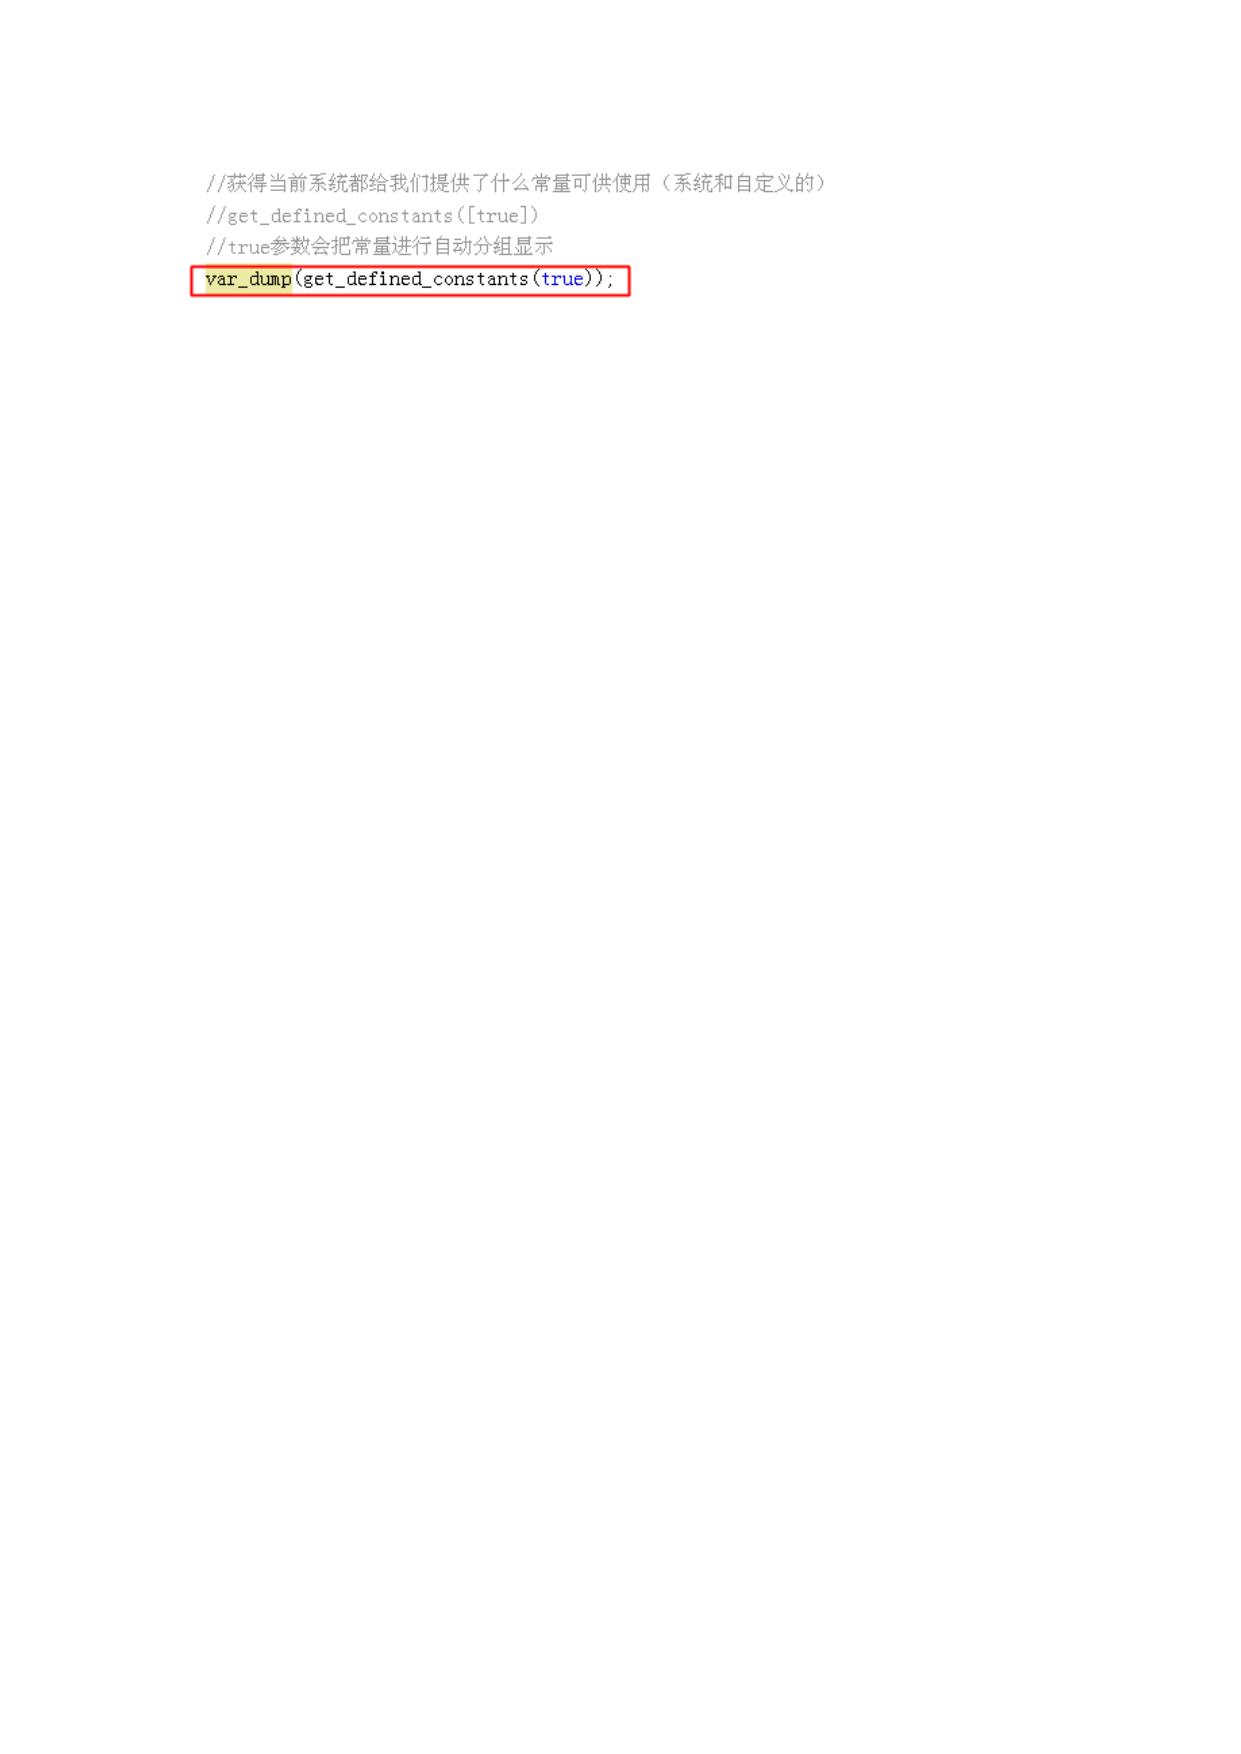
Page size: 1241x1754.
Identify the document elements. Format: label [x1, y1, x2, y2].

picture [187, 162, 976, 314]
